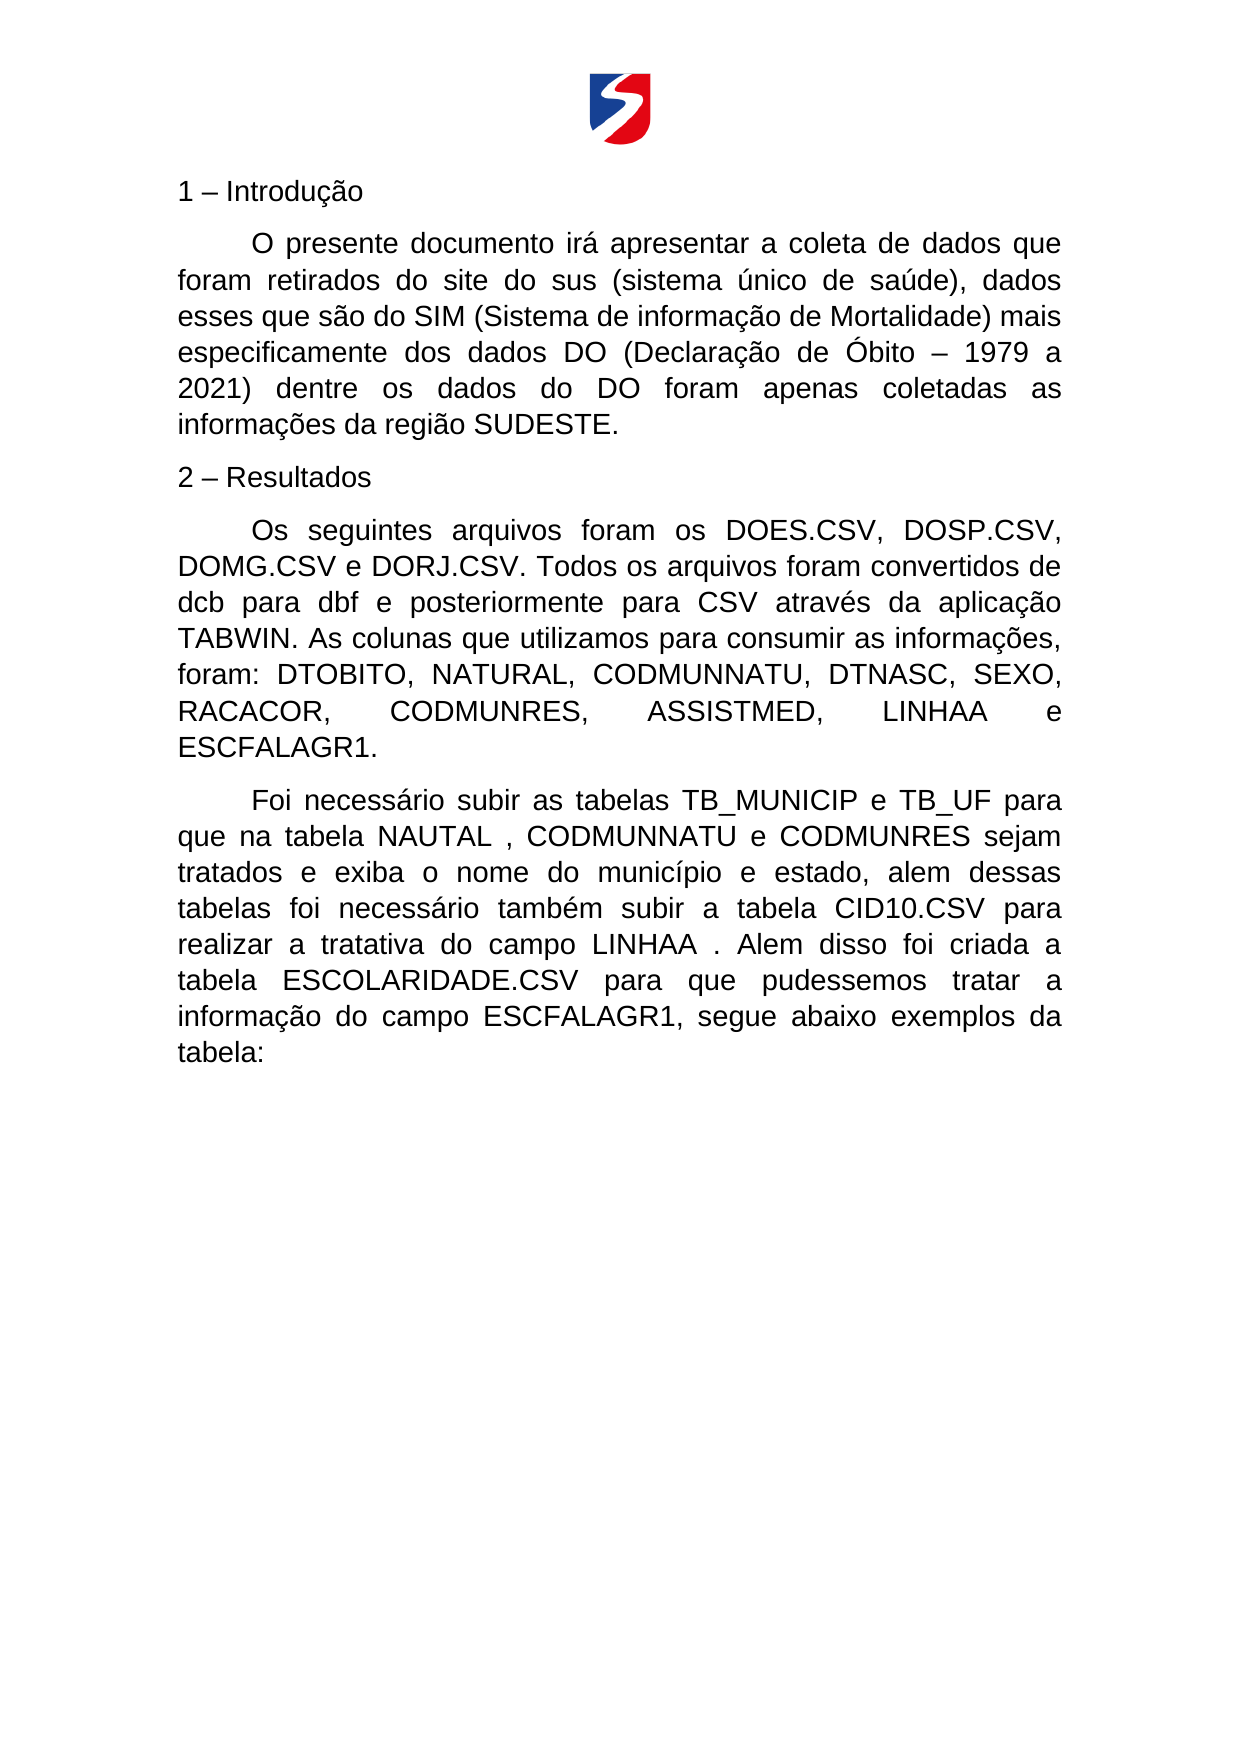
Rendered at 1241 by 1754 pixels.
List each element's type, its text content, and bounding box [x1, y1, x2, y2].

picture [589, 73, 651, 146]
text O presente documento irá apresentar a coleta de dados que foram retirados do site do sus (sistema único de saúde), dados esses que são do SIM (Sistema de informação de Mortalidade) mais especificamente dos dados DO (Declaração de Óbito – 1979 a 2021) dentre os dados do DO foram apenas coletadas as informações da região SUDESTE. [177, 226, 1063, 441]
text 1 – Introdução [177, 174, 1063, 207]
text 2 – Resultados [177, 460, 1063, 493]
text Foi necessário subir as tabelas TB_MUNICIP e TB_UF para que na tabela NAUTAL , CODMUNNATU e CODMUNRES sejam tratados e exiba o nome do município e estado, alem dessas tabelas foi necessário também subir a tabela CID10.CSV para realizar a tratativa do campo LINHAA . Alem disso foi criada a tabela ESCOLARIDADE.CSV para que pudessemos tratar a informação do campo ESCFALAGR1, segue abaixo exemplos da tabela: [177, 782, 1063, 1069]
text Os seguintes arquivos foram os DOES.CSV, DOSP.CSV, DOMG.CSV e DORJ.CSV. Todos os arquivos foram convertidos de dcb para dbf e posteriormente para CSV através da aplicação TABWIN. As colunas que utilizamos para consumir as informações, foram: DTOBITO, NATURAL, CODMUNNATU, DTNASC, SEXO, RACACOR, CODMUNRES, ASSISTMED, LINHAA e ESCFALAGR1. [177, 513, 1063, 763]
